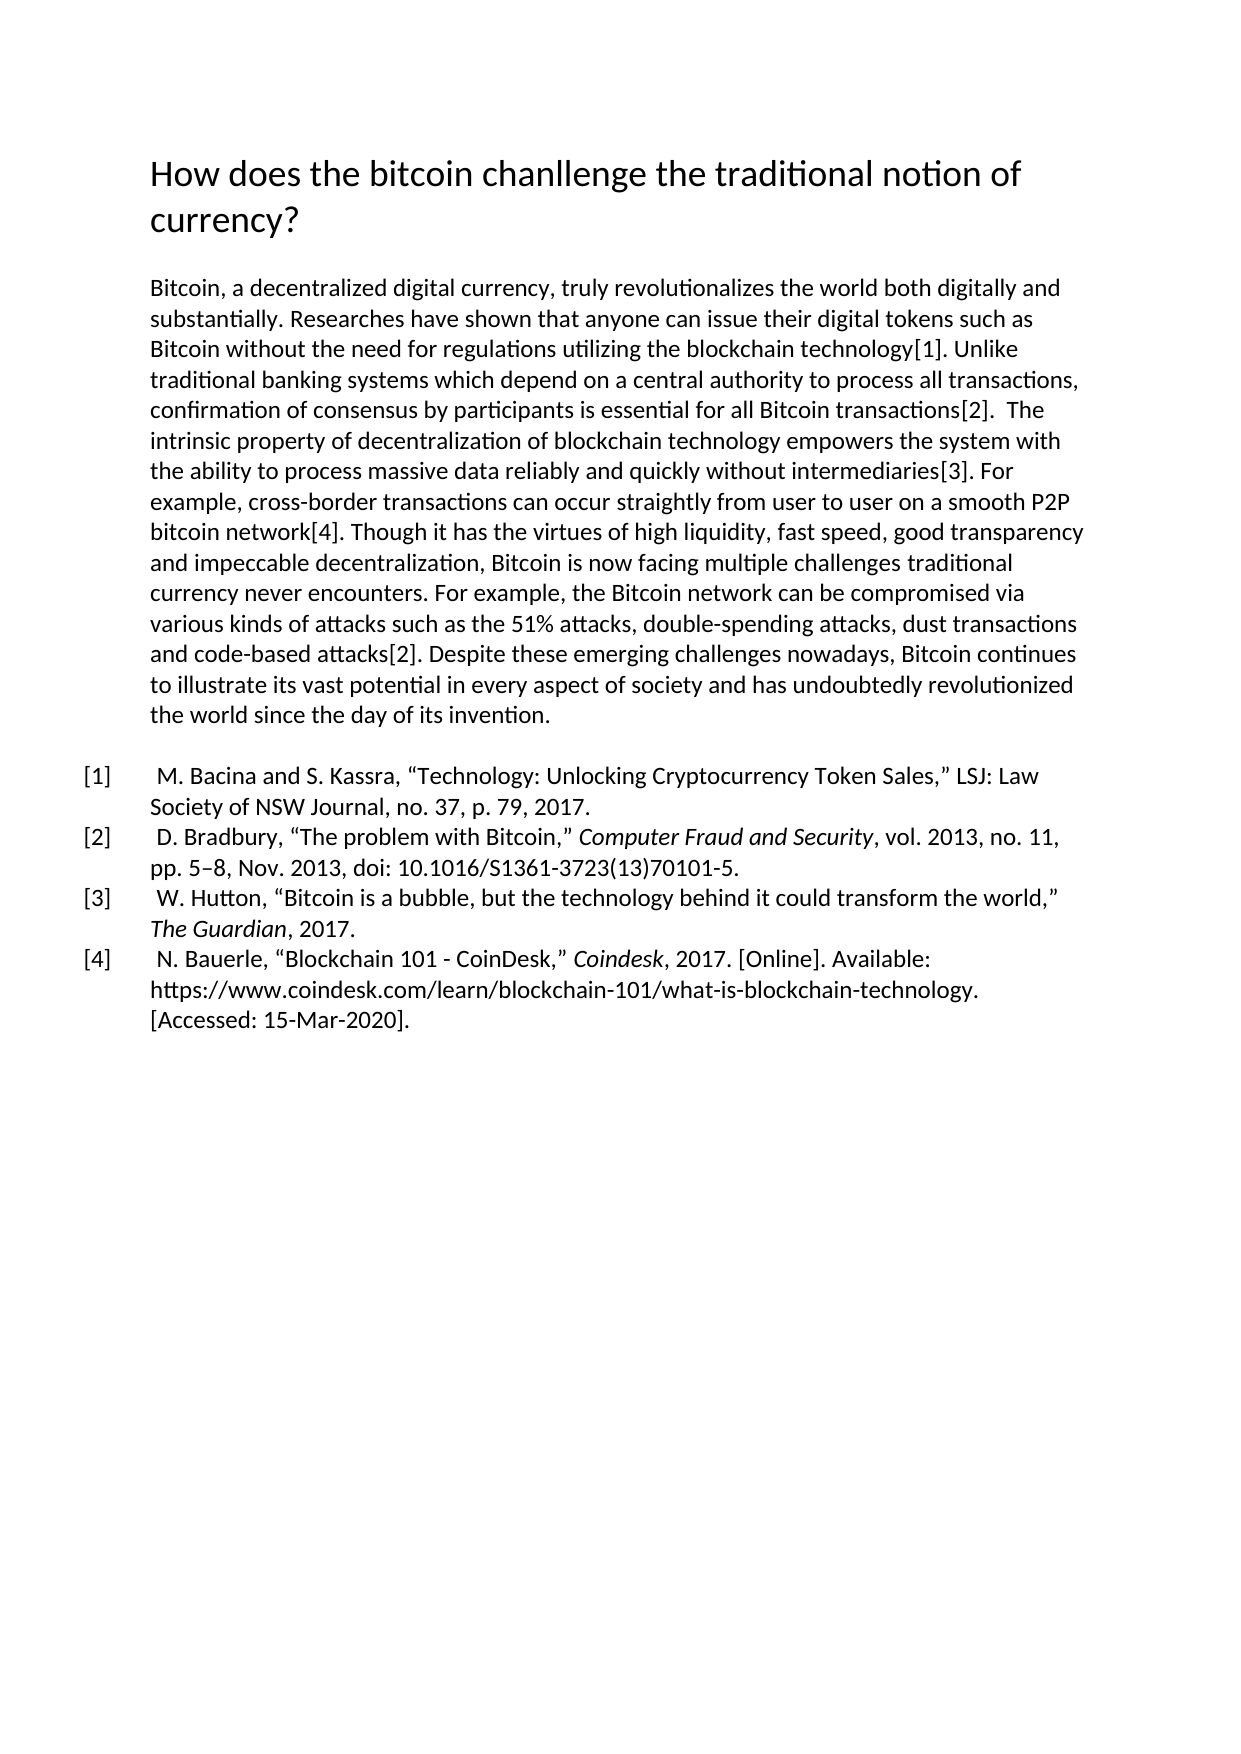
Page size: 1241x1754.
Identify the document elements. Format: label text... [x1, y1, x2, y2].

text How does the bitcoin chanllenge the traditional notion of currency? [150, 150, 1090, 242]
text Bitcoin, a decentralized digital currency, truly revolutionalizes the world both digitally and substantially. Researches have shown that anyone can issue their digital tokens such as Bitcoin without the need for regulations utilizing the blockchain technology. Unlike traditional banking systems which depend on a central authority to process all transactions, confirmation of consensus by participants is essential for all Bitcoin transactions. The intrinsic property of decentralization of blockchain technology empowers the system with the ability to process massive data reliably and quickly without intermediaries. For example, cross-border transactions can occur straightly from user to user on a smooth P2P bitcoin network. Though it has the virtues of high liquidity, fast speed, good transparency and impeccable decentralization, Bitcoin is now facing multiple challenges traditional currency never encounters. For example, the Bitcoin network can be compromised via various kinds of attacks such as the 51% attacks, double-spending attacks, dust transactions and code-based attacks. Despite these emerging challenges nowadays, Bitcoin continues to illustrate its vast potential in every aspect of society and has undoubtedly revolutionized the world since the day of its invention. [150, 272, 1090, 730]
